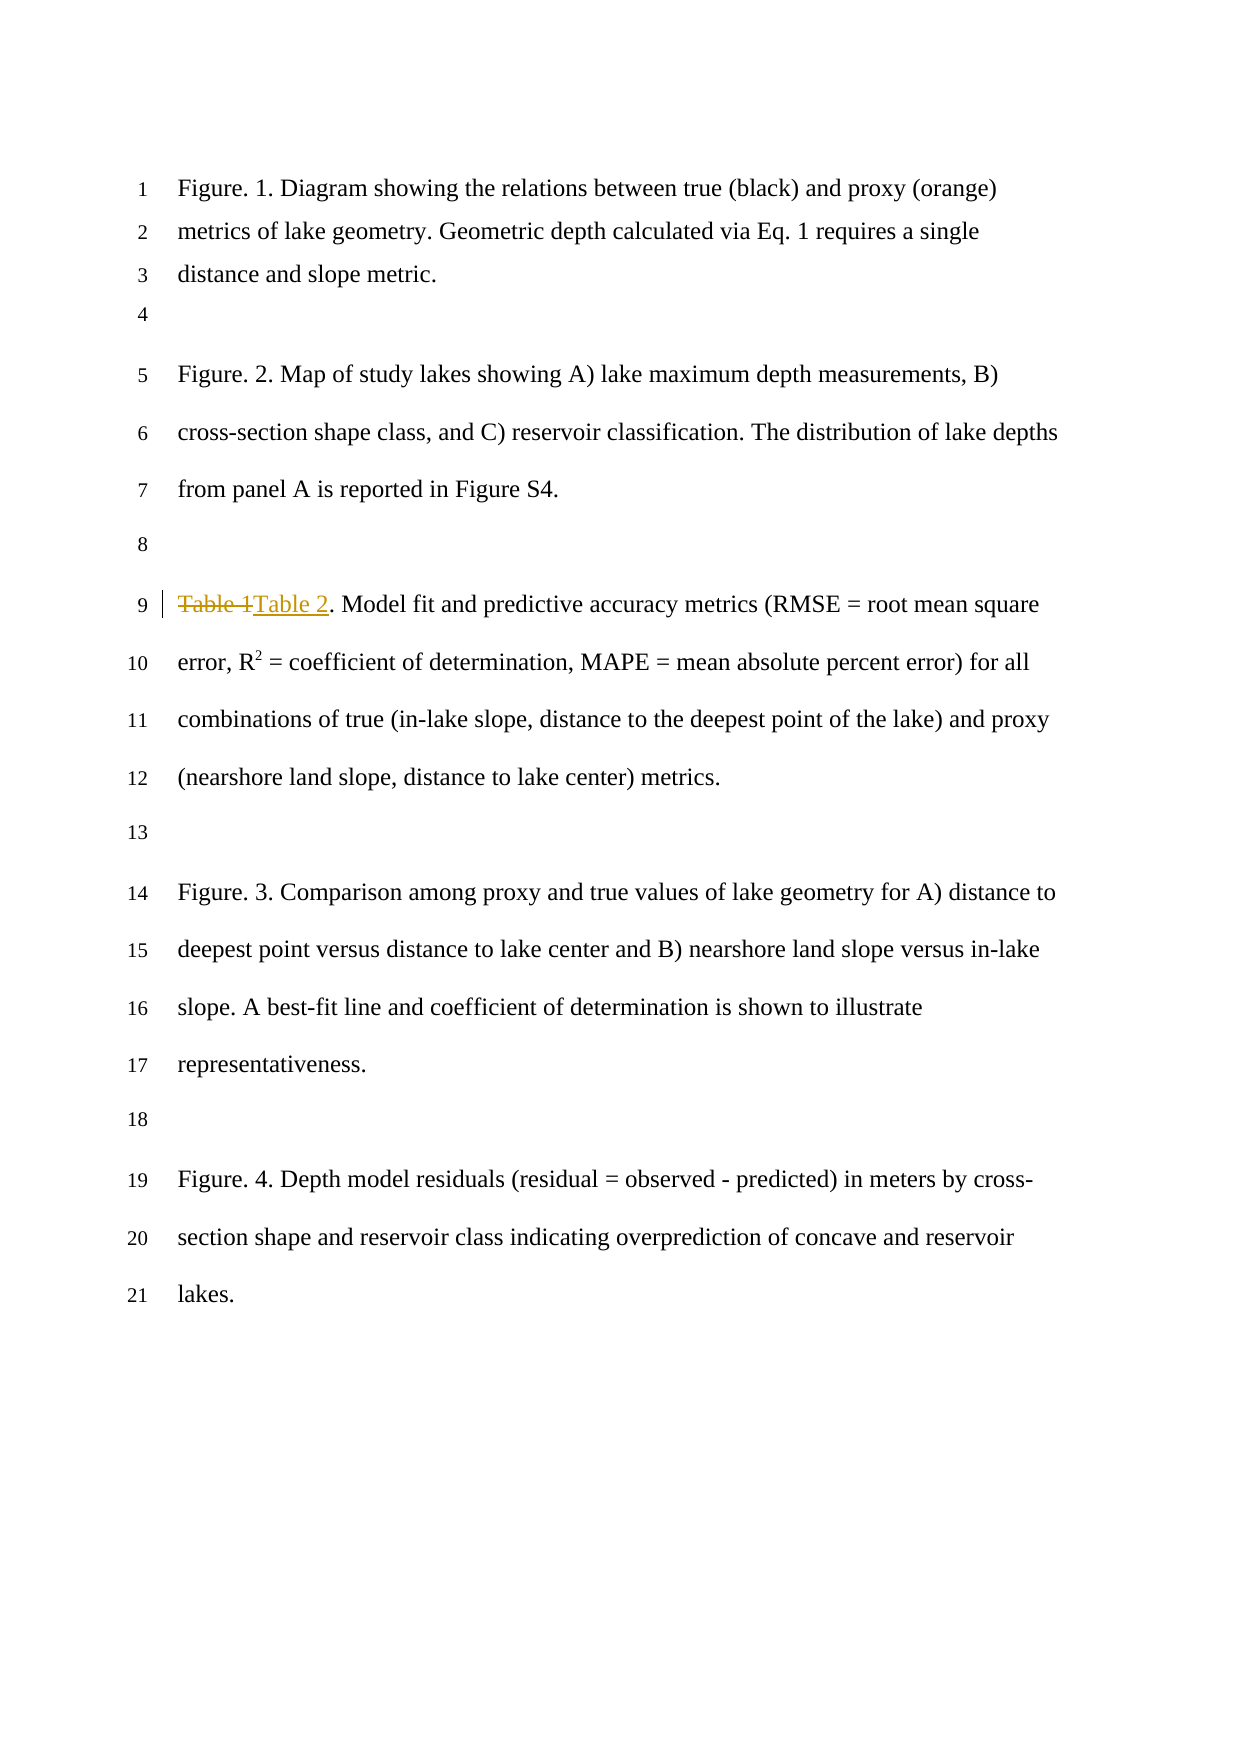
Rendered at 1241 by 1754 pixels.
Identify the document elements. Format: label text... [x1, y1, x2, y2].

text . Model fit and predictive accuracy metrics (RMSE = root mean square error, R2 = coefficient of determination, MAPE = mean absolute percent error) for all combinations of true (in-lake slope, distance to the deepest point of the lake) and proxy (nearshore land slope, distance to lake center) metrics. [177, 589, 1063, 791]
title Figure. 1. Diagram showing the relations between true (black) and proxy (orange) metrics of lake geometry. Geometric depth calculated via Eq. 1 requires a single distance and slope metric. [177, 173, 1063, 288]
text Figure. 2. Map of study lakes showing A) lake maximum depth measurements, B) cross-section shape class, and C) reservoir classification. The distribution of lake depths from panel A is reported in Figure S4. [177, 359, 1063, 503]
text Figure. 4. Depth model residuals (residual = observed - predicted) in meters by cross-section shape and reservoir class indicating overprediction of concave and reservoir lakes. [177, 1164, 1063, 1308]
text Figure. 3. Comparison among proxy and true values of lake geometry for A) distance to deepest point versus distance to lake center and B) nearshore land slope versus in-lake slope. A best-fit line and coefficient of determination is shown to illustrate representativeness. [177, 877, 1063, 1078]
